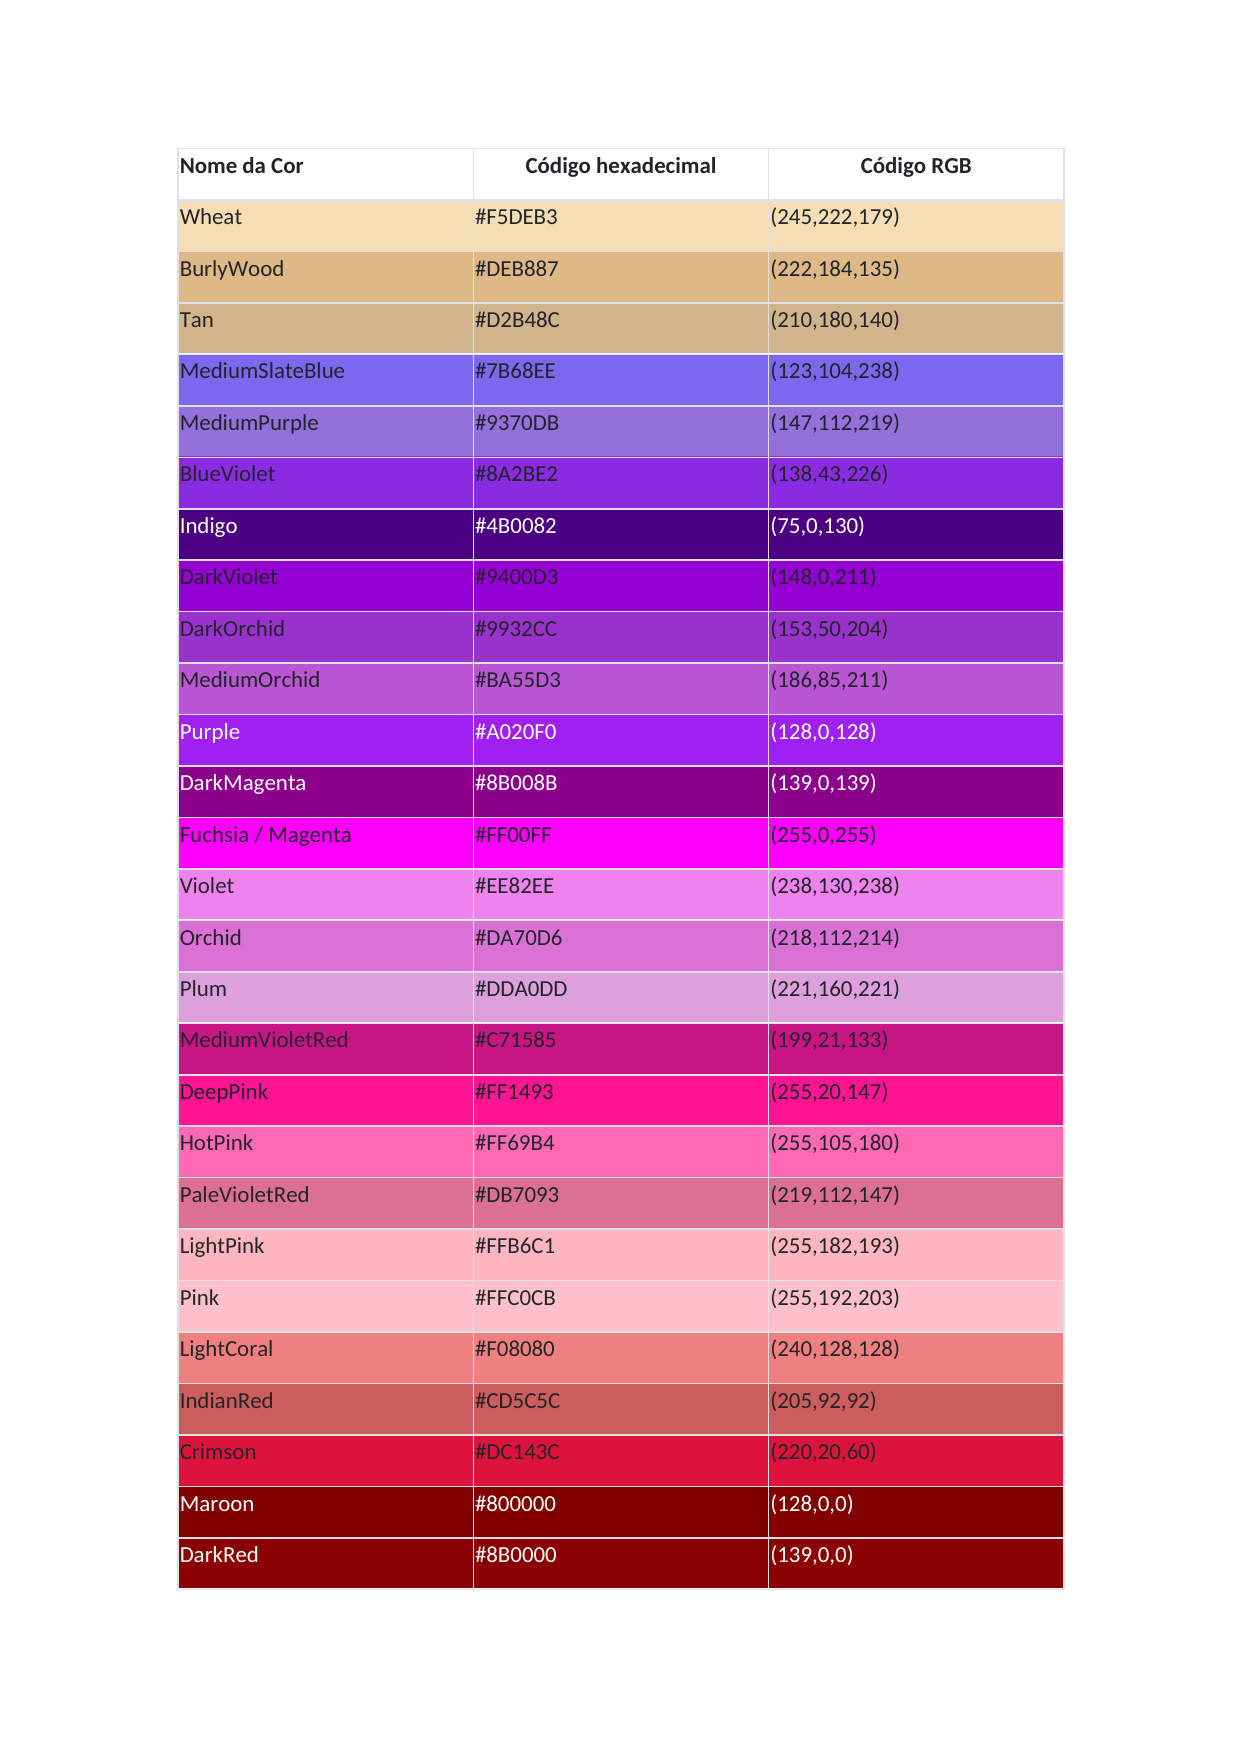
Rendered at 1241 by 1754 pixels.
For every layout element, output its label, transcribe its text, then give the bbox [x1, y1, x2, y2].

table_cell (210,180,140) [769, 304, 1063, 353]
table_cell #9932CC [474, 612, 768, 662]
table_cell BlueViolet [179, 458, 473, 508]
table_cell #BA55D3 [474, 664, 768, 714]
table_cell #FFB6C1 [474, 1230, 768, 1280]
table_cell (255,20,147) [769, 1076, 1063, 1125]
table_cell (139,0,0) [769, 1539, 1063, 1588]
table_cell #9400D3 [474, 561, 768, 611]
table_cell Orchid [179, 921, 473, 971]
table_cell (222,184,135) [769, 252, 1063, 302]
table_cell Plum [179, 973, 473, 1022]
table_cell #DA70D6 [474, 921, 768, 971]
table_cell #7B68EE [474, 355, 768, 405]
table_cell (245,222,179) [769, 202, 1063, 251]
table_cell #FFC0CB [474, 1281, 768, 1331]
table_cell (205,92,92) [769, 1384, 1063, 1434]
table_cell PaleVioletRed [179, 1178, 473, 1228]
table_cell MediumVioletRed [179, 1024, 473, 1074]
table_cell Crimson [179, 1436, 473, 1486]
table_cell DarkOrchid [179, 612, 473, 662]
table_cell DeepPink [179, 1076, 473, 1125]
table_cell LightCoral [179, 1333, 473, 1383]
table_cell (255,182,193) [769, 1230, 1063, 1280]
table_cell #800000 [474, 1487, 768, 1537]
table_cell (128,0,0) [769, 1487, 1063, 1537]
table_cell IndianRed [179, 1384, 473, 1434]
table_cell HotPink [179, 1127, 473, 1177]
table_cell DarkRed [179, 1539, 473, 1588]
table_cell LightPink [179, 1230, 473, 1280]
table_cell MediumSlateBlue [179, 355, 473, 405]
table_cell #9370DB [474, 407, 768, 456]
table_cell #8B008B [474, 767, 768, 817]
table_cell (139,0,139) [769, 767, 1063, 817]
table_cell Fuchsia / Magenta [179, 818, 473, 868]
table_cell #DC143C [474, 1436, 768, 1486]
table_cell #DB7093 [474, 1178, 768, 1228]
table_cell #A020F0 [474, 715, 768, 765]
table_cell Violet [179, 870, 473, 919]
table_header Código hexadecimal [474, 149, 768, 199]
table_cell Purple [179, 715, 473, 765]
table_cell (238,130,238) [769, 870, 1063, 919]
table_cell (219,112,147) [769, 1178, 1063, 1228]
table_cell #DDA0DD [474, 973, 768, 1022]
table_cell (147,112,219) [769, 407, 1063, 456]
table_header Nome da Cor [179, 149, 473, 199]
table_cell (123,104,238) [769, 355, 1063, 405]
table_cell #C71585 [474, 1024, 768, 1074]
table_cell Wheat [179, 202, 473, 251]
table_cell #FF1493 [474, 1076, 768, 1125]
table_cell #4B0082 [474, 510, 768, 559]
table_header Código RGB [769, 149, 1063, 199]
table_cell (221,160,221) [769, 973, 1063, 1022]
table_cell (255,105,180) [769, 1127, 1063, 1177]
table_cell (220,20,60) [769, 1436, 1063, 1486]
table_cell BurlyWood [179, 252, 473, 302]
table_cell #FF00FF [474, 818, 768, 868]
table_cell MediumOrchid [179, 664, 473, 714]
table_cell (199,21,133) [769, 1024, 1063, 1074]
table_cell DarkMagenta [179, 767, 473, 817]
table_cell #DEB887 [474, 252, 768, 302]
table_cell #F5DEB3 [474, 202, 768, 251]
table_cell (75,0,130) [769, 510, 1063, 559]
table_cell Indigo [179, 510, 473, 559]
table_cell #FF69B4 [474, 1127, 768, 1177]
table_cell #D2B48C [474, 304, 768, 353]
table_cell (255,0,255) [769, 818, 1063, 868]
table_cell (240,128,128) [769, 1333, 1063, 1383]
table_cell Tan [179, 304, 473, 353]
table_cell #F08080 [474, 1333, 768, 1383]
table_cell (186,85,211) [769, 664, 1063, 714]
table_cell #8B0000 [474, 1539, 768, 1588]
table_cell MediumPurple [179, 407, 473, 456]
table_cell (148,0,211) [769, 561, 1063, 611]
table_cell #CD5C5C [474, 1384, 768, 1434]
table_cell DarkViolet [179, 561, 473, 611]
table_cell Pink [179, 1281, 473, 1331]
table_cell (153,50,204) [769, 612, 1063, 662]
table_cell (218,112,214) [769, 921, 1063, 971]
table_cell (128,0,128) [769, 715, 1063, 765]
table_cell (138,43,226) [769, 458, 1063, 508]
table_cell Maroon [179, 1487, 473, 1537]
table_cell (255,192,203) [769, 1281, 1063, 1331]
table_cell #8A2BE2 [474, 458, 768, 508]
table_cell #EE82EE [474, 870, 768, 919]
